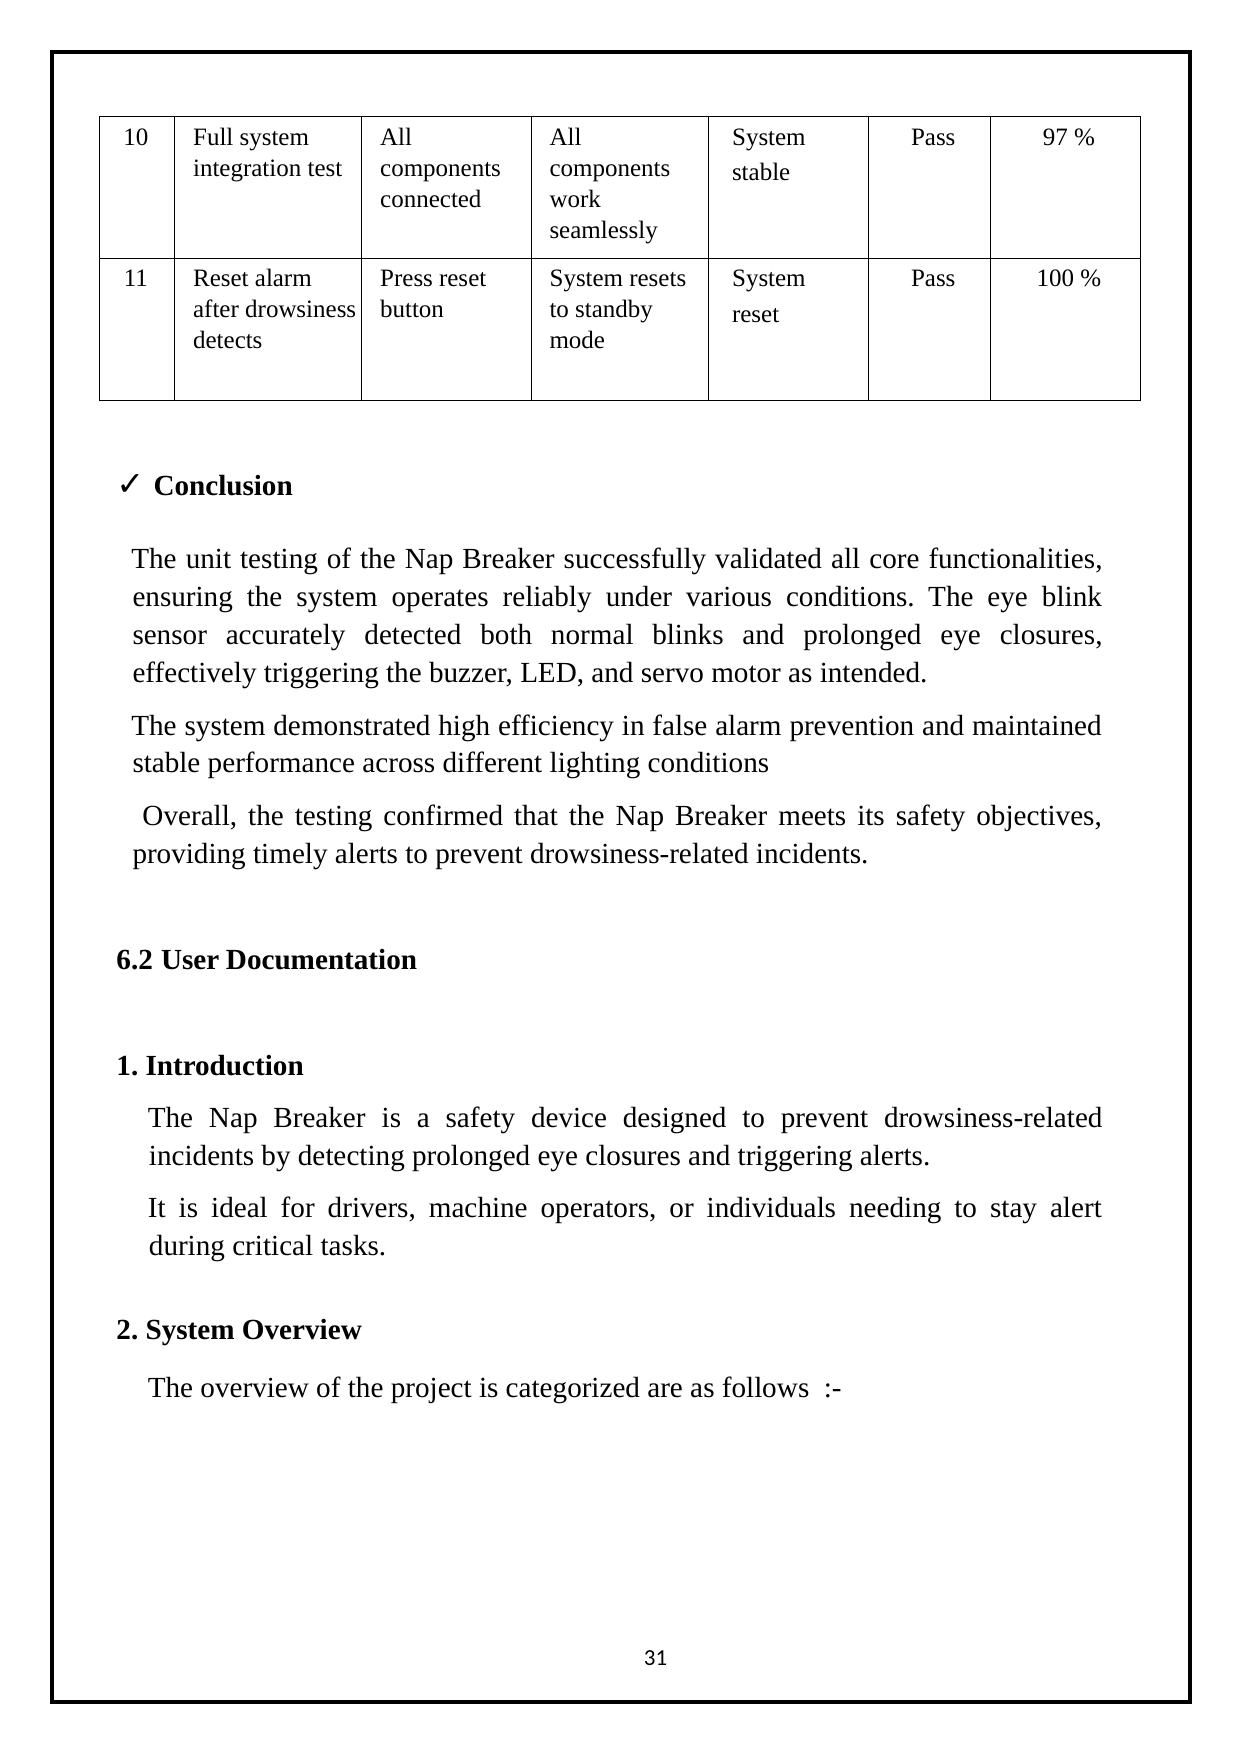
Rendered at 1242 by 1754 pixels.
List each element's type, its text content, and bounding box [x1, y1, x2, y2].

table_cell 100 % [991, 259, 1140, 400]
subtitle 2. System Overview [116, 1312, 1069, 1346]
table_cell System resets to standby mode [532, 259, 708, 400]
subtitle 1. Introduction [116, 1048, 1069, 1081]
text The Nap Breaker is a safety device designed to prevent drowsiness-related incidents by detecting prolonged eye closures and triggering alerts. [148, 1100, 1103, 1171]
text It is ideal for drivers, machine operators, or individuals needing to stay alert during critical tasks. [148, 1191, 1103, 1262]
table_cell Full system integration test [175, 117, 361, 258]
table_cell System stable [709, 117, 868, 258]
text The overview of the project is categorized are as follows :- [148, 1370, 1103, 1403]
text 6.2 User Documentation [116, 942, 1235, 976]
table_cell System reset [709, 259, 868, 400]
table_cell 97 % [991, 117, 1140, 258]
text Overall, the testing confirmed that the Nap Breaker meets its safety objectives, providing timely alerts to prevent drowsiness-related incidents. [131, 798, 1103, 869]
table_cell 10 [100, 117, 174, 258]
text The unit testing of the Nap Breaker successfully validated all core functionalities, ensuring the system operates reliably under various conditions. The eye blink sensor accurately detected both normal blinks and prolonged eye closures, effectively triggering the buzzer, LED, and servo motor as intended. [131, 542, 1103, 688]
table_cell Pass [869, 117, 990, 258]
table_cell Press reset button [362, 259, 531, 400]
table_cell Reset alarm after drowsiness detects [175, 259, 361, 400]
table_cell All components connected [362, 117, 531, 258]
subtitle ✓ Conclusion [116, 459, 1069, 505]
table_cell All components work seamlessly [532, 117, 708, 258]
text The system demonstrated high efficiency in false alarm prevention and maintained stable performance across different lighting conditions [131, 708, 1103, 779]
table_cell Pass [869, 259, 990, 400]
table_cell 11 [100, 259, 174, 400]
